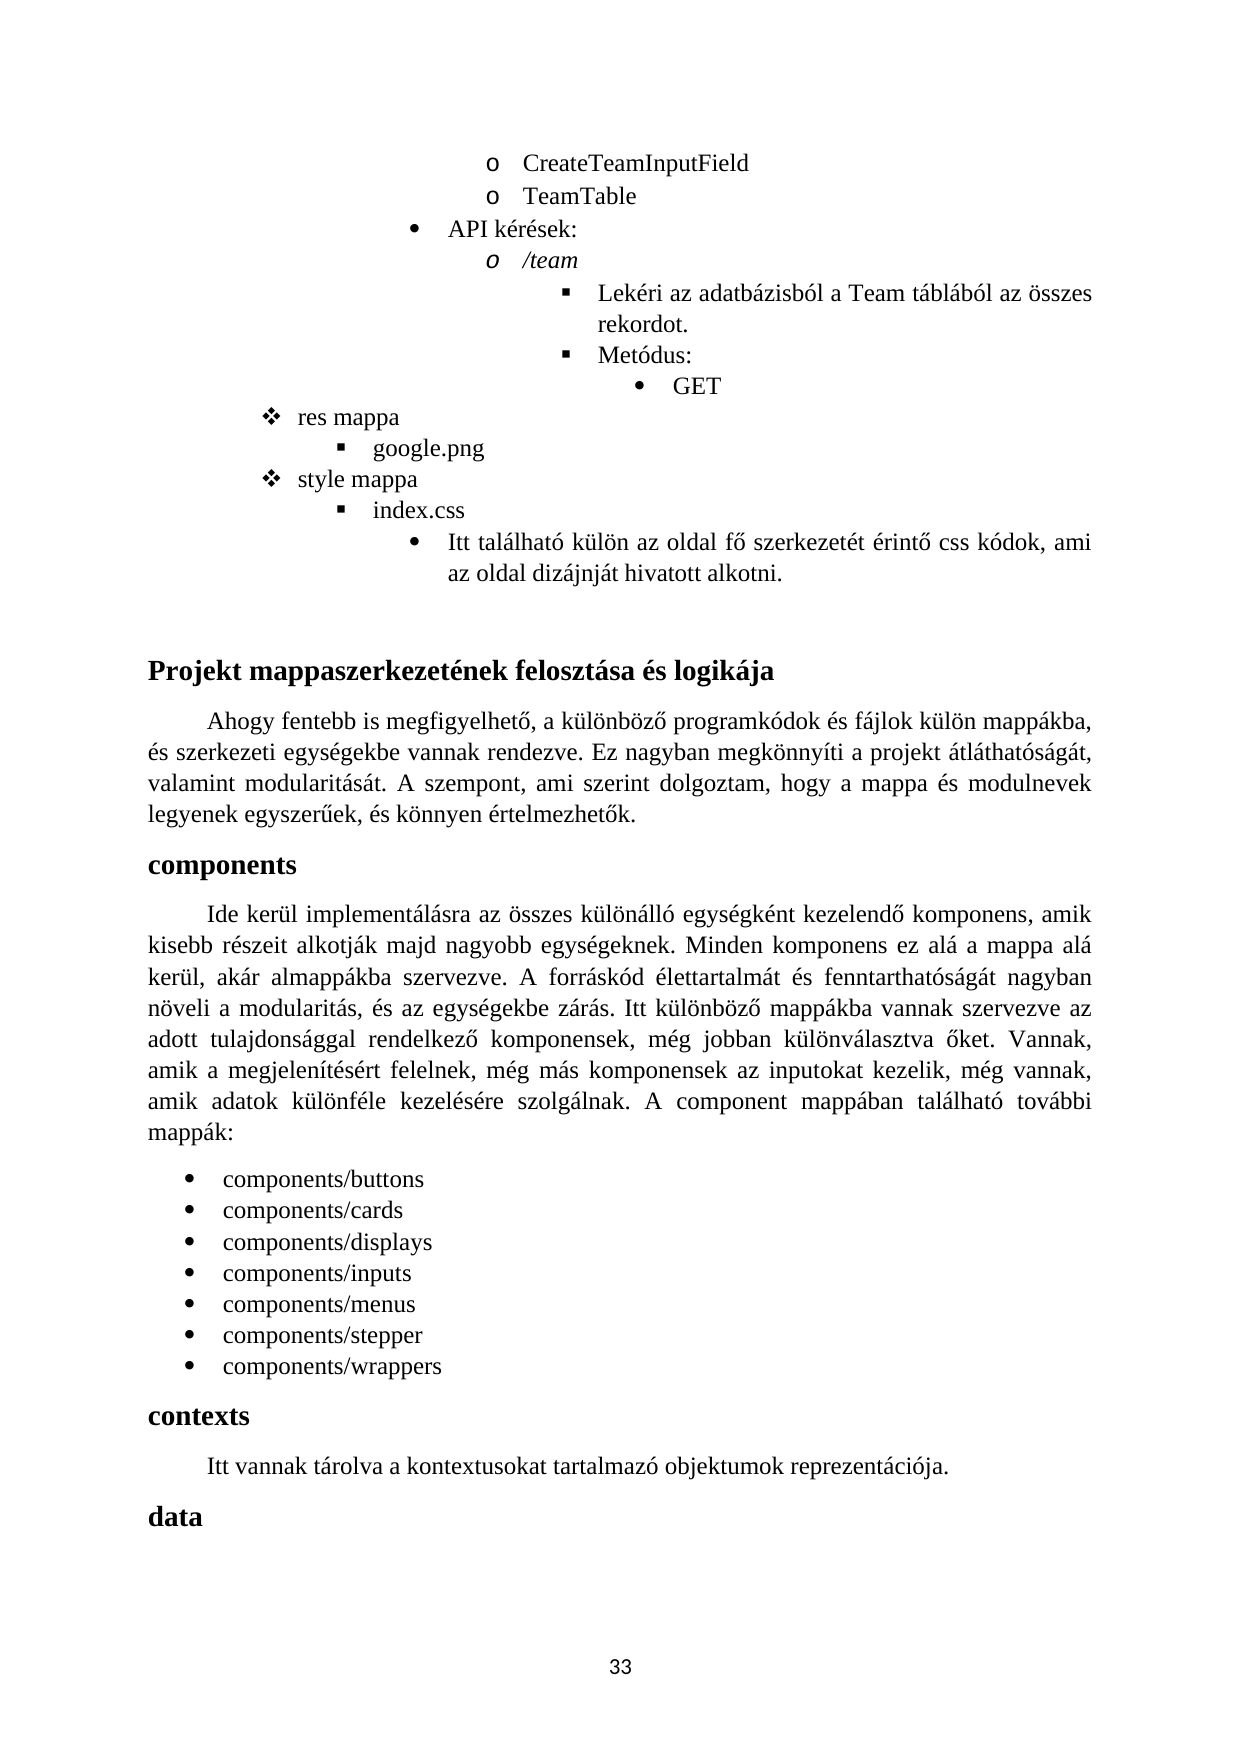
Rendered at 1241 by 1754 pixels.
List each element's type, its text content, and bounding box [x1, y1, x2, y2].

list components/displays [185, 1227, 1093, 1255]
list TeamTable [485, 181, 1093, 212]
list CreateTeamInputField [485, 148, 1093, 178]
text Projekt mappaszerkezetének felosztása és logikája [148, 653, 1093, 687]
text components [148, 847, 1093, 880]
list Itt található külön az oldal fő szerkezetét érintő css kódok, ami az oldal dizájnját hivatott alkotni. [410, 527, 1093, 586]
list components/inputs [185, 1258, 1093, 1286]
list components/buttons [185, 1164, 1093, 1193]
list res mappa [260, 402, 1093, 431]
list google.png [335, 433, 1093, 462]
list components/stepper [185, 1320, 1093, 1348]
list GET [635, 371, 1093, 400]
list components/cards [185, 1196, 1093, 1224]
text Ahogy fentebb is megfigyelhető, a különböző programkódok és fájlok külön mappákba, és szerkezeti egységekbe vannak rendezve. Ez nagyban megkönnyíti a projekt átláthatóságát, valamint modularitását. A szempont, ami szerint dolgoztam, hogy a mappa és modulnevek legyenek egyszerűek, és könnyen értelmezhetők. [148, 706, 1093, 828]
text Ide kerül implementálásra az összes különálló egységként kezelendő komponens, amik kisebb részeit alkotják majd nagyobb egységeknek. Minden komponens ez alá a mappa alá kerül, akár almappákba szervezve. A forráskód élettartalmát és fenntarthatóságát nagyban növeli a modularitás, és az egységekbe zárás. Itt különböző mappákba vannak szervezve az adott tulajdonsággal rendelkező komponensek, még jobban különválasztva őket. Vannak, amik a megjelenítésért felelnek, még más komponensek az inputokat kezelik, még vannak, amik adatok különféle kezelésére szolgálnak. A component mappában található további mappák: [148, 899, 1093, 1146]
text contexts [148, 1398, 1093, 1432]
list /team [485, 245, 1093, 276]
text Itt vannak tárolva a kontextusokat tartalmazó objektumok reprezentációja. [148, 1451, 1093, 1480]
list components/menus [185, 1289, 1093, 1317]
list index.css [335, 496, 1093, 524]
text data [148, 1499, 1093, 1533]
list components/wrappers [185, 1351, 1093, 1379]
list style mappa [260, 464, 1093, 493]
list Metódus: [560, 340, 1093, 369]
list API kérések: [410, 214, 1093, 243]
list Lekéri az adatbázisból a Team táblából az összes rekordot. [560, 278, 1093, 338]
